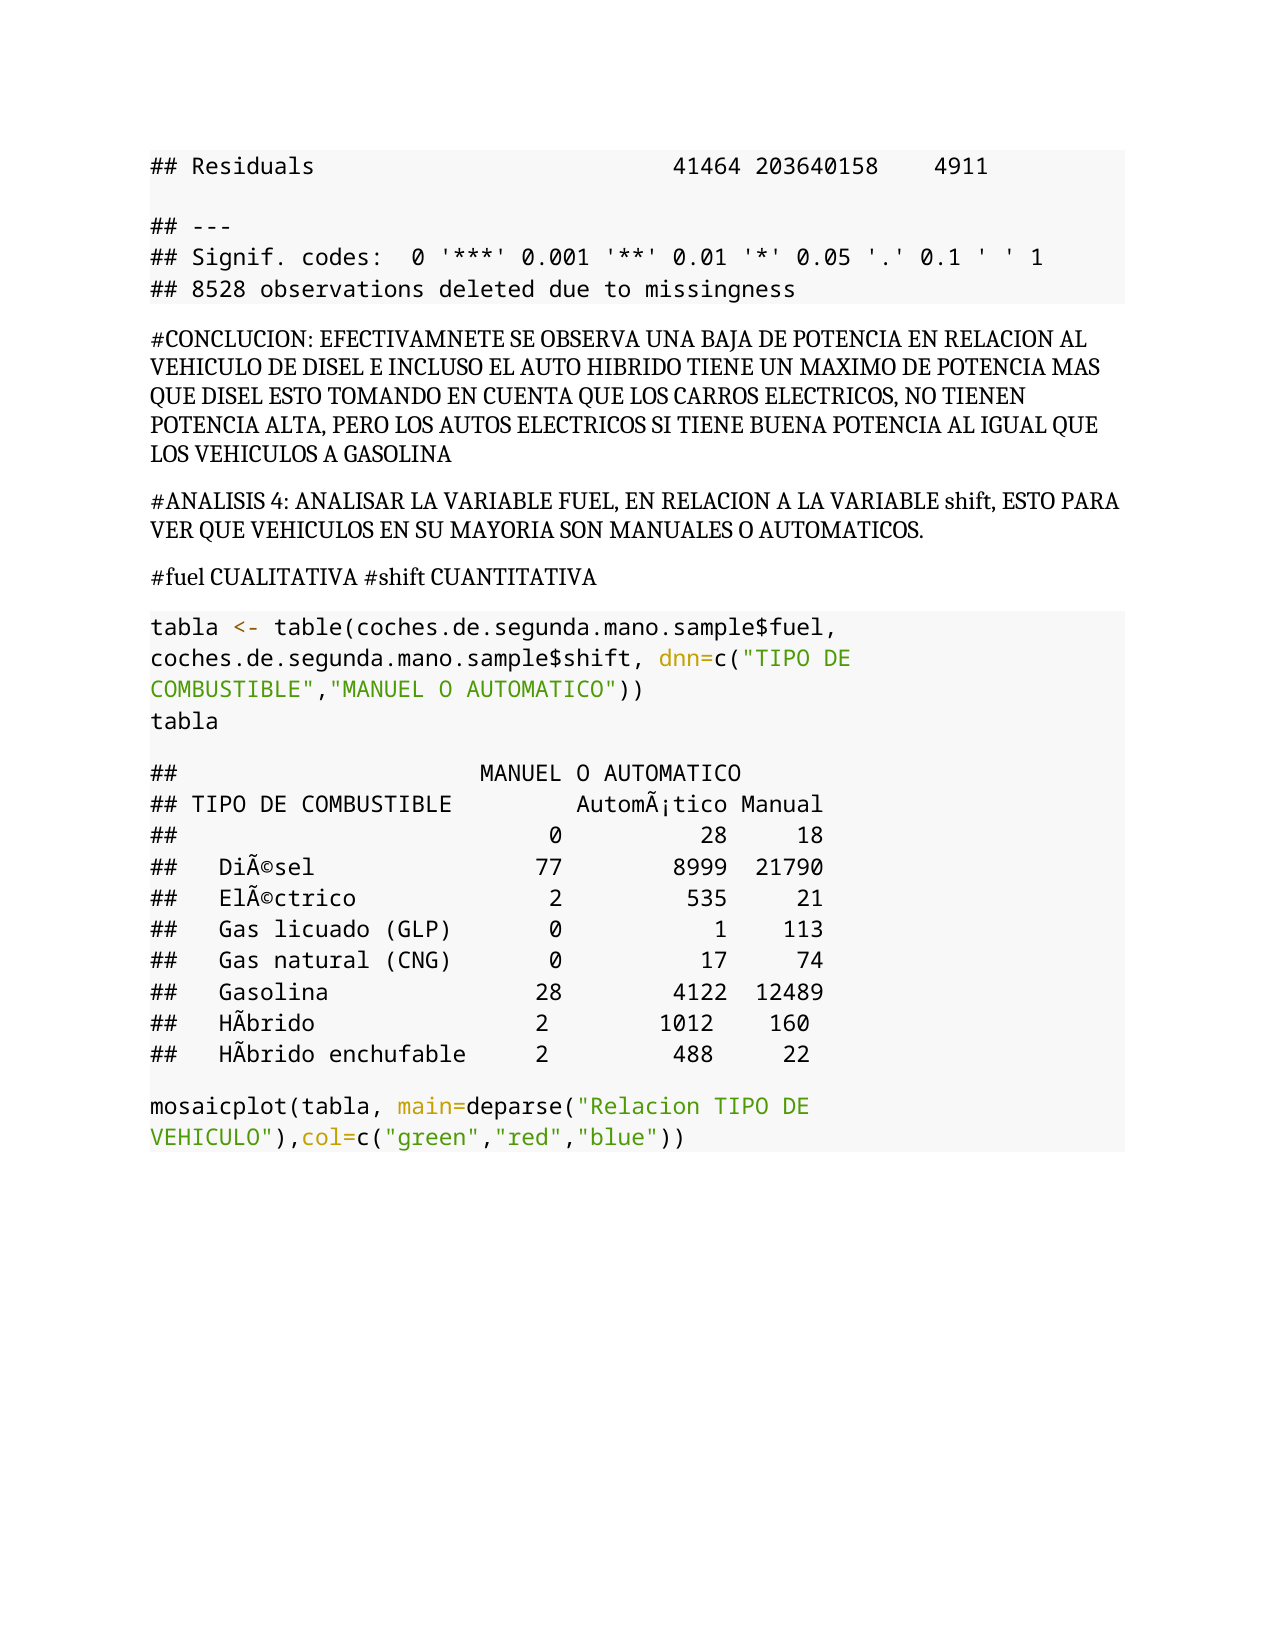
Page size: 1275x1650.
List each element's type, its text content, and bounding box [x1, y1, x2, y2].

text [150, 150, 1125, 304]
text #fuel CUALITATIVA #shift CUANTITATIVA [150, 563, 1125, 592]
text #CONCLUCION: EFECTIVAMNETE SE OBSERVA UNA BAJA DE POTENCIA EN RELACION AL VEHICULO DE DISEL E INCLUSO EL AUTO HIBRIDO TIENE UN MAXIMO DE POTENCIA MAS QUE DISEL ESTO TOMANDO EN CUENTA QUE LOS CARROS ELECTRICOS, NO TIENEN POTENCIA ALTA, PERO LOS AUTOS ELECTRICOS SI TIENE BUENA POTENCIA AL IGUAL QUE LOS VEHICULOS A GASOLINA [150, 324, 1125, 468]
text tabla <- table(coches.de.segunda.mano.sample$fuel, coches.de.segunda.mano.sample$shift, dnn=c("TIPO DE COMBUSTIBLE","MANUEL O AUTOMATICO")) tabla [150, 611, 1125, 736]
text ## MANUEL O AUTOMATICO ## TIPO DE COMBUSTIBLE AutomÃ¡tico Manual ## 0 28 18 ## DiÃ©sel 77 8999 21790 ## ElÃ©ctrico 2 535 21 ## Gas licuado (GLP) 0 1 113 ## Gas natural (CNG) 0 17 74 ## Gasolina 28 4122 12489 ## HÃbrido 2 1012 160 ## HÃbrido enchufable 2 488 22 [150, 757, 1125, 1069]
text #ANALISIS 4: ANALISAR LA VARIABLE FUEL, EN RELACION A LA VARIABLE shift, ESTO PARA VER QUE VEHICULOS EN SU MAYORIA SON MANUALES O AUTOMATICOS. [150, 487, 1125, 544]
text mosaicplot(tabla, main=deparse("Relacion TIPO DE VEHICULO"),col=c("green","red","blue")) [686, 1090, 1125, 1152]
